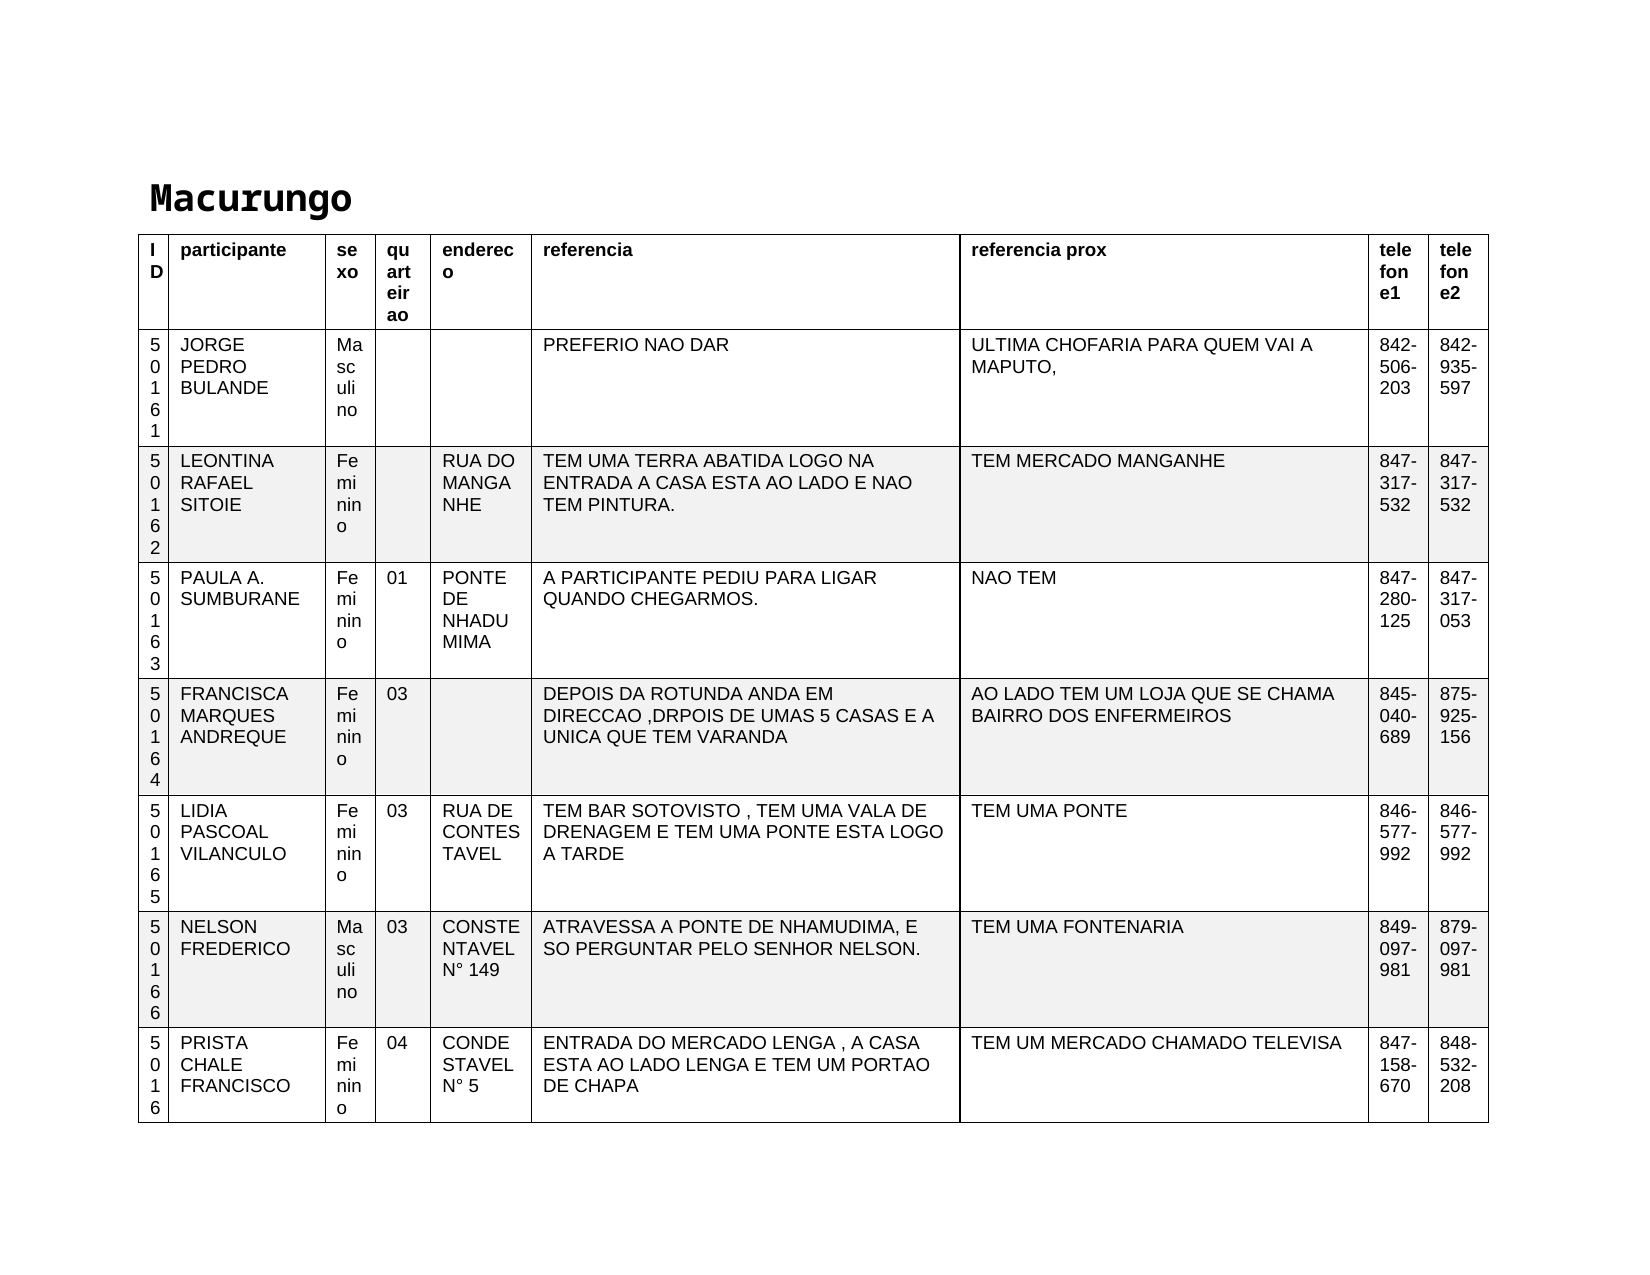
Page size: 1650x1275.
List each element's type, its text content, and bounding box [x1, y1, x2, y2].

table_cell 842-935-597 [1429, 330, 1488, 446]
table_cell Feminino [326, 447, 375, 562]
table_cell CONSTENTAVEL N° 149 [431, 912, 531, 1027]
table_header telefone1 [1369, 235, 1428, 329]
table_cell PAULA A. SUMBURANE [169, 563, 325, 678]
table_cell 848-532-208 [1429, 1028, 1488, 1122]
table_header sexo [326, 235, 375, 329]
table_cell [376, 330, 430, 446]
table_cell 01 [376, 563, 430, 678]
table_header participante [169, 235, 325, 329]
table_cell 849-097-981 [1369, 912, 1428, 1027]
table_header referencia [532, 235, 959, 329]
table_cell RUA DO MANGANHE [431, 447, 531, 562]
table_cell LEONTINA RAFAEL SITOIE [169, 447, 325, 562]
table_cell Feminino [326, 796, 375, 911]
table_cell 842-506-203 [1369, 330, 1428, 446]
table_cell AO LADO TEM UM LOJA QUE SE CHAMA BAIRRO DOS ENFERMEIROS [961, 679, 1368, 794]
table_cell PREFERIO NAO DAR [532, 330, 959, 446]
table_cell 875-925-156 [1429, 679, 1488, 794]
table_cell 847-317-532 [1369, 447, 1428, 562]
table_cell 50166 [139, 912, 168, 1027]
table_header endereco [431, 235, 531, 329]
table_cell 03 [376, 679, 430, 794]
table_cell 50163 [139, 563, 168, 678]
table_cell 04 [376, 1028, 430, 1122]
table_cell Masculino [326, 912, 375, 1027]
table_cell 50162 [139, 447, 168, 562]
table_header ID [139, 235, 168, 329]
table_cell CONDESTAVEL N° 5 [431, 1028, 531, 1122]
table_cell TEM MERCADO MANGANHE [961, 447, 1368, 562]
table_cell PONTE DE NHADUMIMA [431, 563, 531, 678]
table_cell LIDIA PASCOAL VILANCULO [169, 796, 325, 911]
table_cell DEPOIS DA ROTUNDA ANDA EM DIRECCAO ,DRPOIS DE UMAS 5 CASAS E A UNICA QUE TEM VARANDA [532, 679, 959, 794]
table_cell NAO TEM [961, 563, 1368, 678]
table_cell TEM BAR SOTOVISTO , TEM UMA VALA DE DRENAGEM E TEM UMA PONTE ESTA LOGO A TARDE [532, 796, 959, 911]
table_cell 846-577-992 [1369, 796, 1428, 911]
table_cell TEM UMA PONTE [961, 796, 1368, 911]
table_cell NELSON FREDERICO [169, 912, 325, 1027]
table_cell ENTRADA DO MERCADO LENGA , A CASA ESTA AO LADO LENGA E TEM UM PORTAO DE CHAPA [532, 1028, 959, 1122]
table_cell 845-040-689 [1369, 679, 1428, 794]
table_cell 847-317-532 [1429, 447, 1488, 562]
table_cell 846-577-992 [1429, 796, 1488, 911]
table_header referencia prox [961, 235, 1368, 329]
table_header telefone2 [1429, 235, 1488, 329]
table_cell A PARTICIPANTE PEDIU PARA LIGAR QUANDO CHEGARMOS. [532, 563, 959, 678]
table_cell 50161 [139, 330, 168, 446]
table_cell ULTIMA CHOFARIA PARA QUEM VAI A MAPUTO, [961, 330, 1368, 446]
table_cell 50167 [139, 1028, 168, 1122]
table_cell Feminino [326, 679, 375, 794]
table_cell Masculino [326, 330, 375, 446]
table_cell 847-317-053 [1429, 563, 1488, 678]
table_cell TEM UMA TERRA ABATIDA LOGO NA ENTRADA A CASA ESTA AO LADO E NAO TEM PINTURA. [532, 447, 959, 562]
table_cell ATRAVESSA A PONTE DE NHAMUDIMA, E SO PERGUNTAR PELO SENHOR NELSON. [532, 912, 959, 1027]
table_header quarteirao [376, 235, 430, 329]
table_cell PRISTA CHALE FRANCISCO [169, 1028, 325, 1122]
table_cell 03 [376, 796, 430, 911]
table_cell Feminino [326, 563, 375, 678]
table_cell RUA DE CONTESTAVEL [431, 796, 531, 911]
table_cell FRANCISCA MARQUES ANDREQUE [169, 679, 325, 794]
table_cell [431, 330, 531, 446]
table_cell 847-280-125 [1369, 563, 1428, 678]
table_cell 879-097-981 [1429, 912, 1488, 1027]
table_cell JORGE PEDRO BULANDE [169, 330, 325, 446]
table_cell 50165 [139, 796, 168, 911]
subtitle Macurungo [150, 171, 1500, 222]
table_cell 03 [376, 912, 430, 1027]
table_cell [376, 447, 430, 562]
table_cell TEM UMA FONTENARIA [961, 912, 1368, 1027]
table_cell Feminino [326, 1028, 375, 1122]
table_cell 847-158-670 [1369, 1028, 1428, 1122]
table_cell TEM UM MERCADO CHAMADO TELEVISA [961, 1028, 1368, 1122]
table_cell 50164 [139, 679, 168, 794]
table_cell [431, 679, 531, 794]
